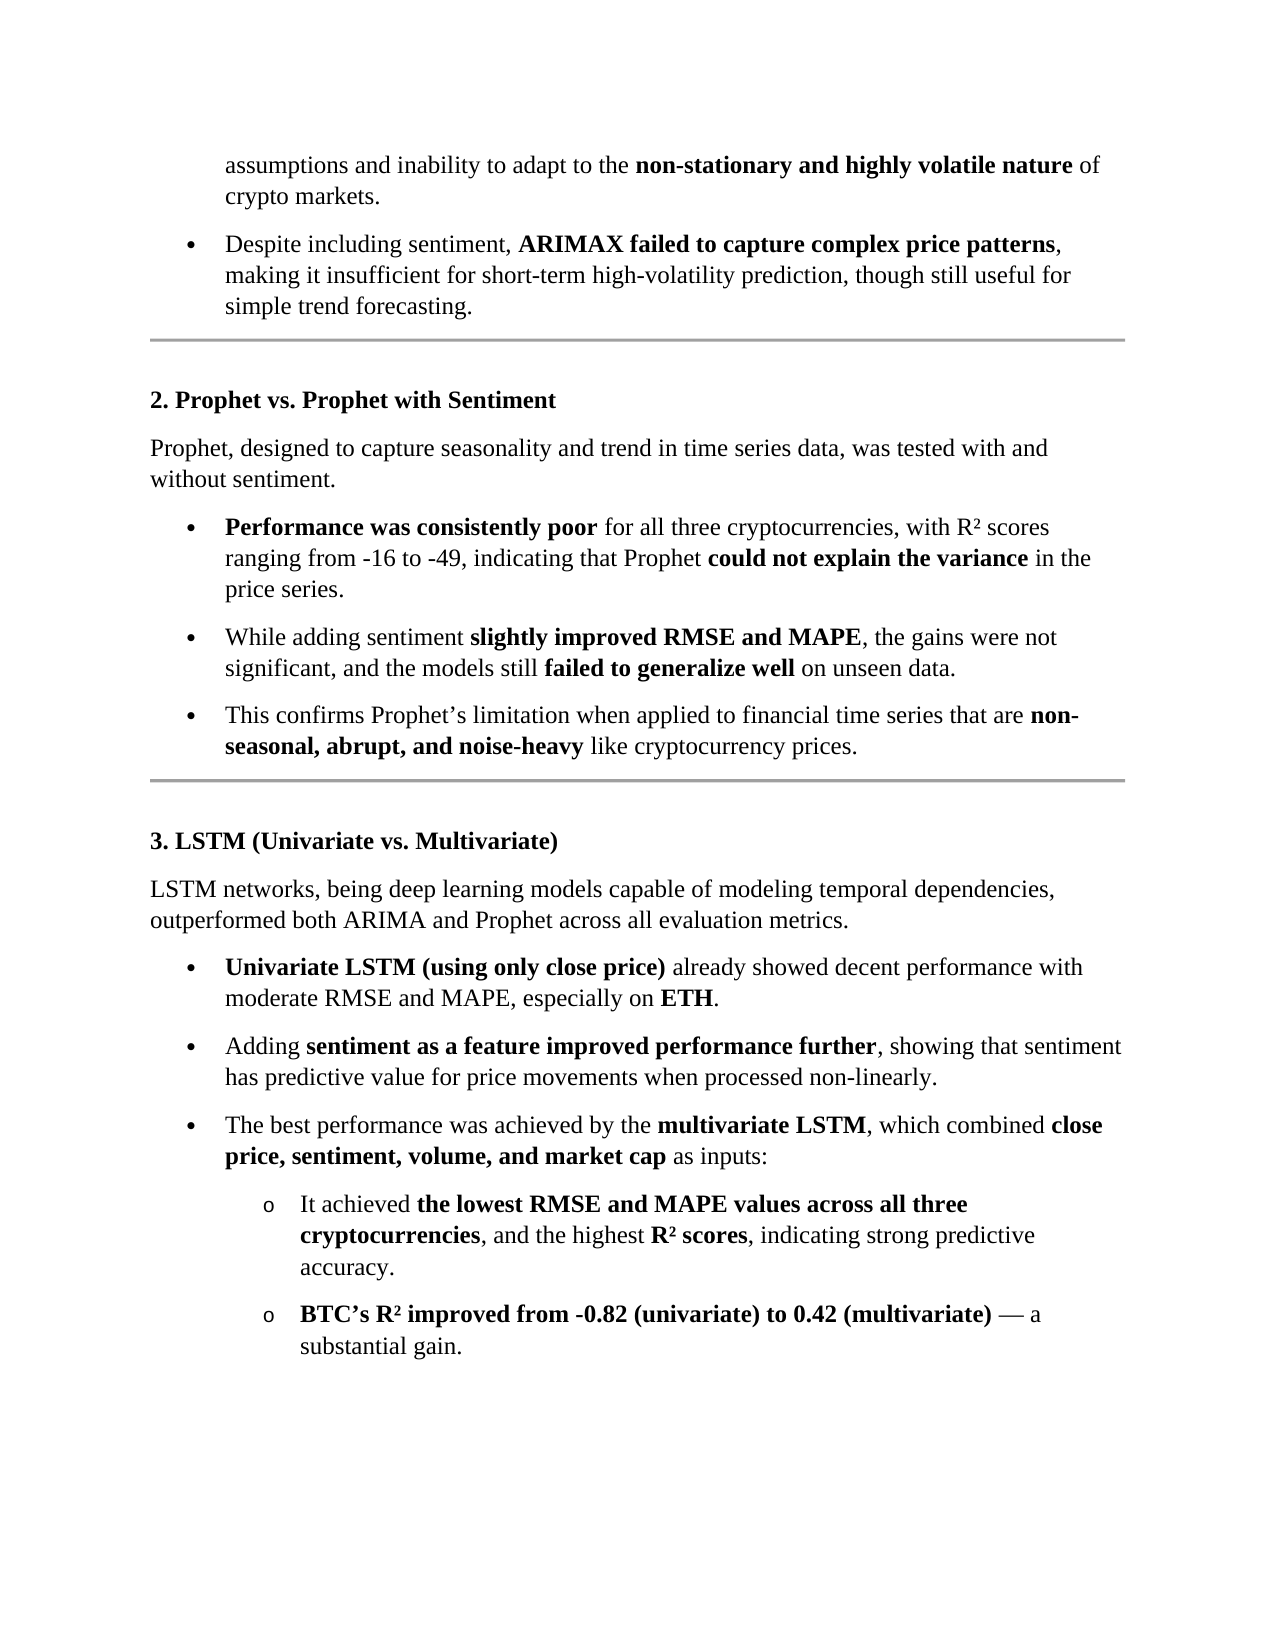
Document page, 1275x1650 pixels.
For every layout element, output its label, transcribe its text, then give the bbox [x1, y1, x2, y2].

list It achieved the lowest RMSE and MAPE values across all three cryptocurrencies, and the highest R² scores, indicating strong predictive accuracy. [262, 1189, 1125, 1280]
list The best performance was achieved by the multivariate LSTM, which combined close price, sentiment, volume, and market cap as inputs: [187, 1110, 1125, 1170]
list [187, 150, 1125, 210]
list Univariate LSTM (using only close price) already showed decent performance with moderate RMSE and MAPE, especially on ETH. [187, 952, 1125, 1012]
list Despite including sentiment, ARIMAX failed to capture complex price patterns, making it insufficient for short-term high-volatility prediction, though still useful for simple trend forecasting. [187, 229, 1125, 319]
list Adding sentiment as a feature improved performance further, showing that sentiment has predictive value for price movements when processed non-linearly. [187, 1031, 1125, 1091]
text 3. LSTM (Univariate vs. Multivariate) [150, 826, 1125, 855]
text Prophet, designed to capture seasonality and trend in time series data, was tested with and without sentiment. [150, 433, 1125, 493]
text 2. Prophet vs. Prophet with Sentiment [150, 385, 1125, 414]
list BTC’s R² improved from -0.82 (univariate) to 0.42 (multivariate) — a substantial gain. [262, 1299, 1125, 1360]
list This confirms Prophet’s limitation when applied to financial time series that are non-seasonal, abrupt, and noise-heavy like cryptocurrency prices. [187, 700, 1125, 760]
list While adding sentiment slightly improved RMSE and MAPE, the gains were not significant, and the models still failed to generalize well on unseen data. [187, 622, 1125, 681]
list Performance was consistently poor for all three cryptocurrencies, with R² scores ranging from -16 to -49, indicating that Prophet could not explain the variance in the price series. [187, 512, 1125, 603]
text LSTM networks, being deep learning models capable of modeling temporal dependencies, outperformed both ARIMA and Prophet across all evaluation metrics. [150, 874, 1125, 933]
